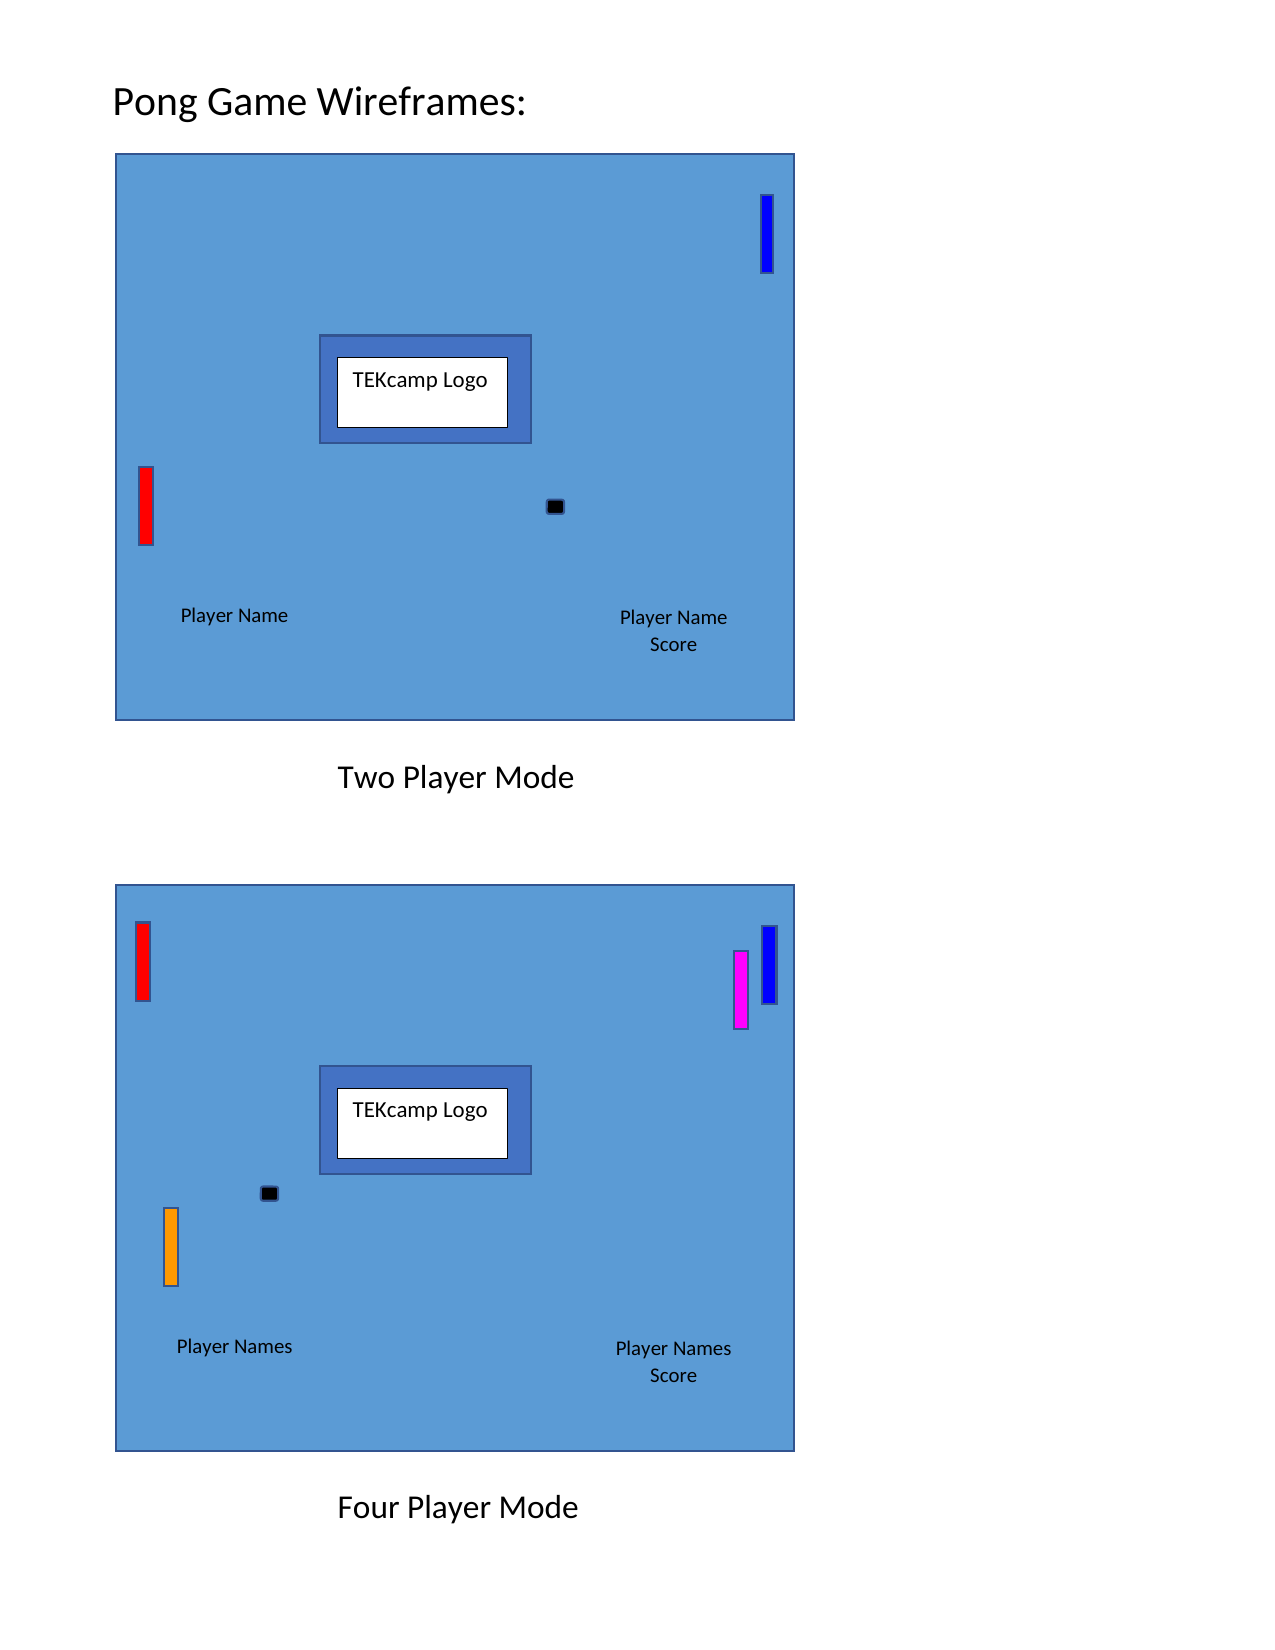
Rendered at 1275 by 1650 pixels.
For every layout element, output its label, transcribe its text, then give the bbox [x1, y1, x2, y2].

text Pong Game Wireframes: [112, 75, 1162, 126]
text Two Player Mode [262, 756, 1162, 797]
text Four Player Mode [262, 1487, 1162, 1527]
